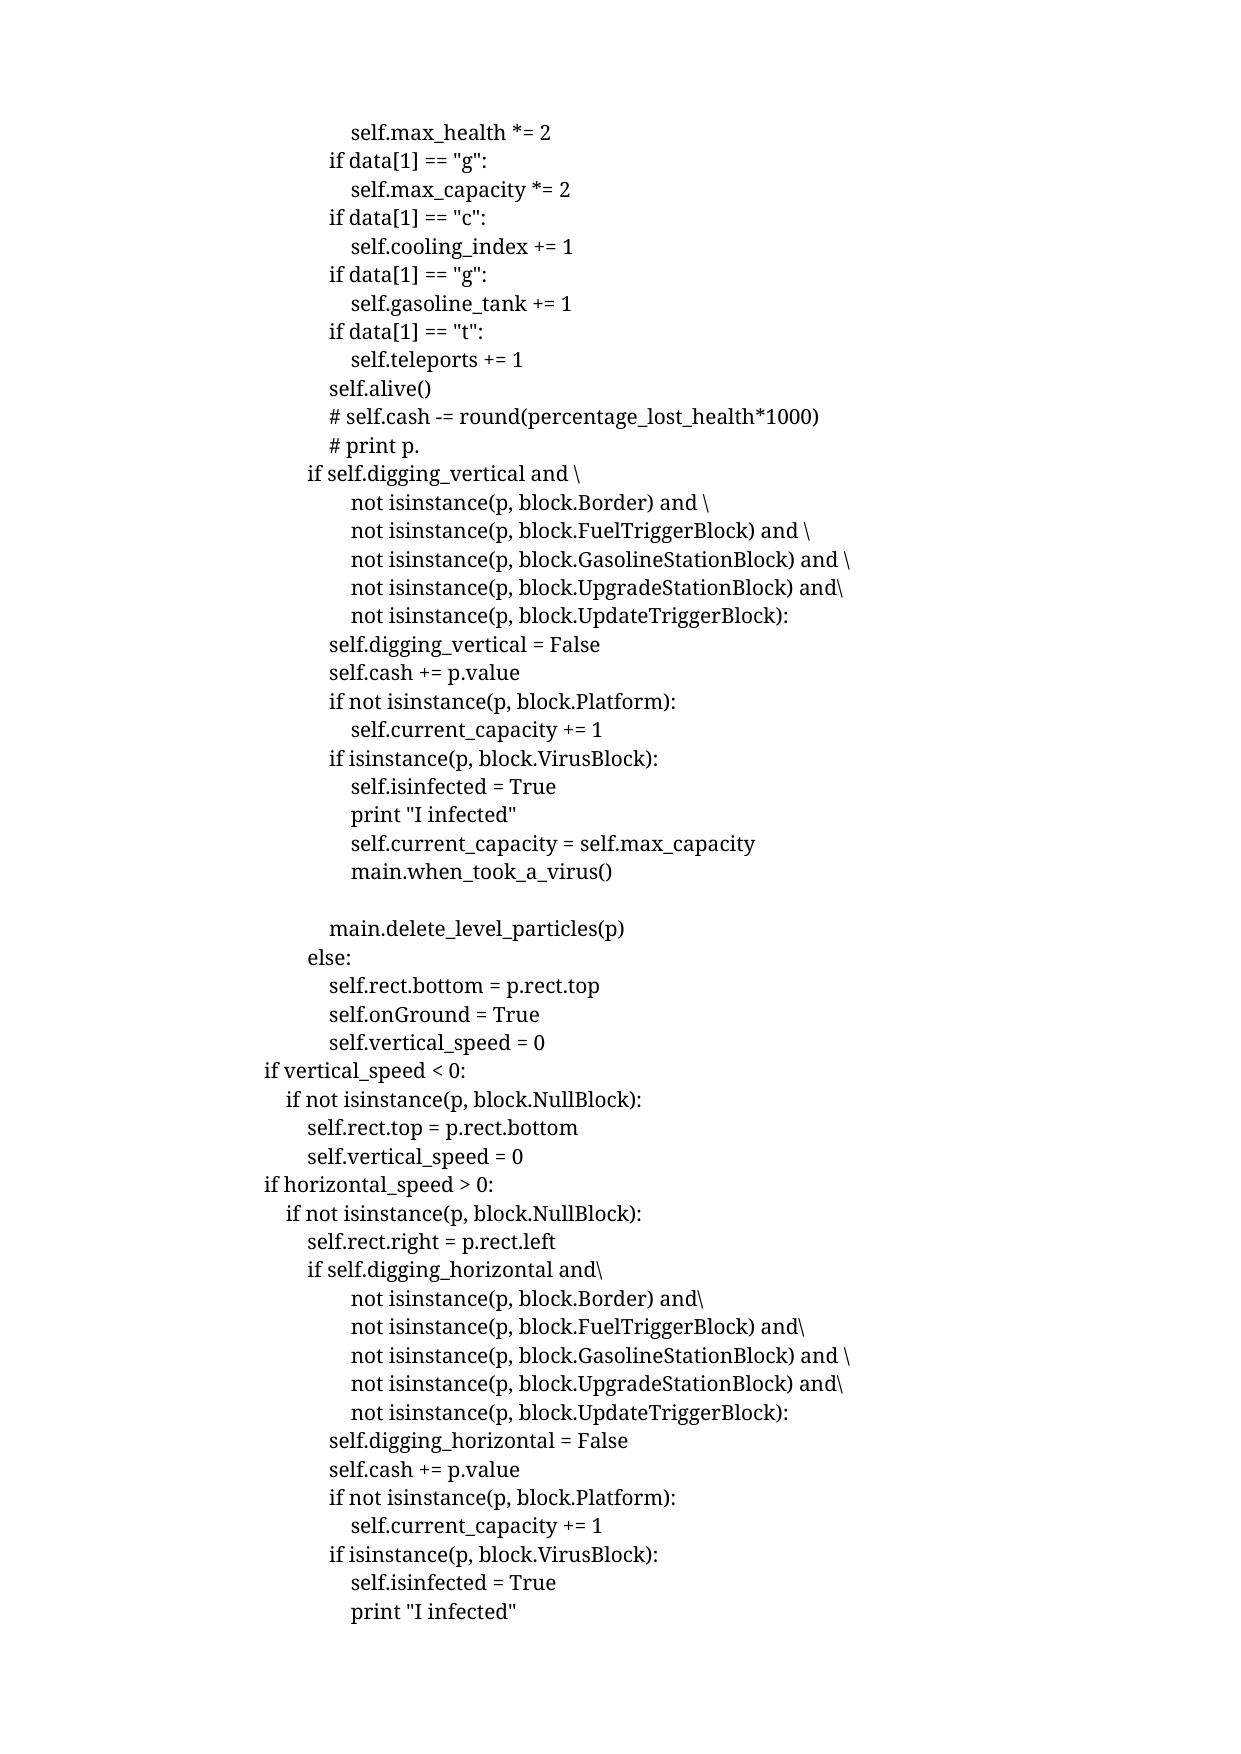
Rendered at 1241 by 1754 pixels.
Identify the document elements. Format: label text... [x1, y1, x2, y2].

text if self.digging_horizontal and\ [177, 1256, 1152, 1284]
text if not isinstance(p, block.Platform): [177, 1483, 1152, 1512]
text # print p. [177, 431, 1152, 459]
text self.rect.right = p.rect.left [177, 1227, 1152, 1256]
text self.digging_vertical = False [177, 630, 1152, 658]
text self.alive() [177, 374, 1152, 402]
text self.cash += p.value [177, 658, 1152, 687]
text not isinstance(p, block.UpgradeStationBlock) and\ [177, 1369, 1152, 1398]
text not isinstance(p, block.Border) and\ [177, 1284, 1152, 1312]
text not isinstance(p, block.Border) and \ [177, 488, 1152, 516]
text main.delete_level_particles(p) [177, 914, 1152, 943]
text not isinstance(p, block.UpdateTriggerBlock): [177, 1398, 1152, 1426]
text self.cash += p.value [177, 1455, 1152, 1483]
text not isinstance(p, block.FuelTriggerBlock) and\ [177, 1312, 1152, 1341]
text print "I infected" [177, 801, 1152, 829]
text self.gasoline_tank += 1 [177, 289, 1152, 317]
text if not isinstance(p, block.NullBlock): [177, 1085, 1152, 1113]
text # self.cash -= round(percentage_lost_health*1000) [177, 402, 1152, 431]
text self.rect.bottom = p.rect.top [177, 971, 1152, 1000]
text self.max_capacity *= 2 [177, 175, 1152, 203]
text self.isinfected = True [177, 772, 1152, 801]
text not isinstance(p, block.UpgradeStationBlock) and\ [177, 573, 1152, 602]
text self.vertical_speed = 0 [177, 1142, 1152, 1170]
text not isinstance(p, block.GasolineStationBlock) and \ [177, 545, 1152, 573]
text self.current_capacity += 1 [177, 1512, 1152, 1540]
text self.current_capacity = self.max_capacity [177, 829, 1152, 857]
text print "I infected" [177, 1597, 1152, 1625]
text if data[1] == "g": [177, 260, 1152, 289]
text self.onGround = True [177, 1000, 1152, 1028]
text if not isinstance(p, block.Platform): [177, 687, 1152, 715]
text if isinstance(p, block.VirusBlock): [177, 1540, 1152, 1568]
text if horizontal_speed > 0: [177, 1170, 1152, 1199]
text not isinstance(p, block.UpdateTriggerBlock): [177, 602, 1152, 630]
text self.vertical_speed = 0 [177, 1028, 1152, 1057]
text if data[1] == "t": [177, 317, 1152, 346]
text if data[1] == "c": [177, 203, 1152, 232]
text not isinstance(p, block.GasolineStationBlock) and \ [177, 1341, 1152, 1369]
text if vertical_speed < 0: [177, 1057, 1152, 1085]
text self.isinfected = True [177, 1568, 1152, 1597]
text self.max_health *= 2 [177, 118, 1152, 147]
text self.current_capacity += 1 [177, 715, 1152, 744]
text self.digging_horizontal = False [177, 1426, 1152, 1455]
text self.cooling_index += 1 [177, 232, 1152, 260]
text if data[1] == "g": [177, 147, 1152, 175]
text not isinstance(p, block.FuelTriggerBlock) and \ [177, 516, 1152, 545]
text main.when_took_a_virus() [177, 857, 1152, 886]
text self.rect.top = p.rect.bottom [177, 1113, 1152, 1142]
text self.teleports += 1 [177, 346, 1152, 374]
text else: [177, 943, 1152, 971]
text if isinstance(p, block.VirusBlock): [177, 744, 1152, 772]
text if self.digging_vertical and \ [177, 459, 1152, 488]
text if not isinstance(p, block.NullBlock): [177, 1199, 1152, 1227]
